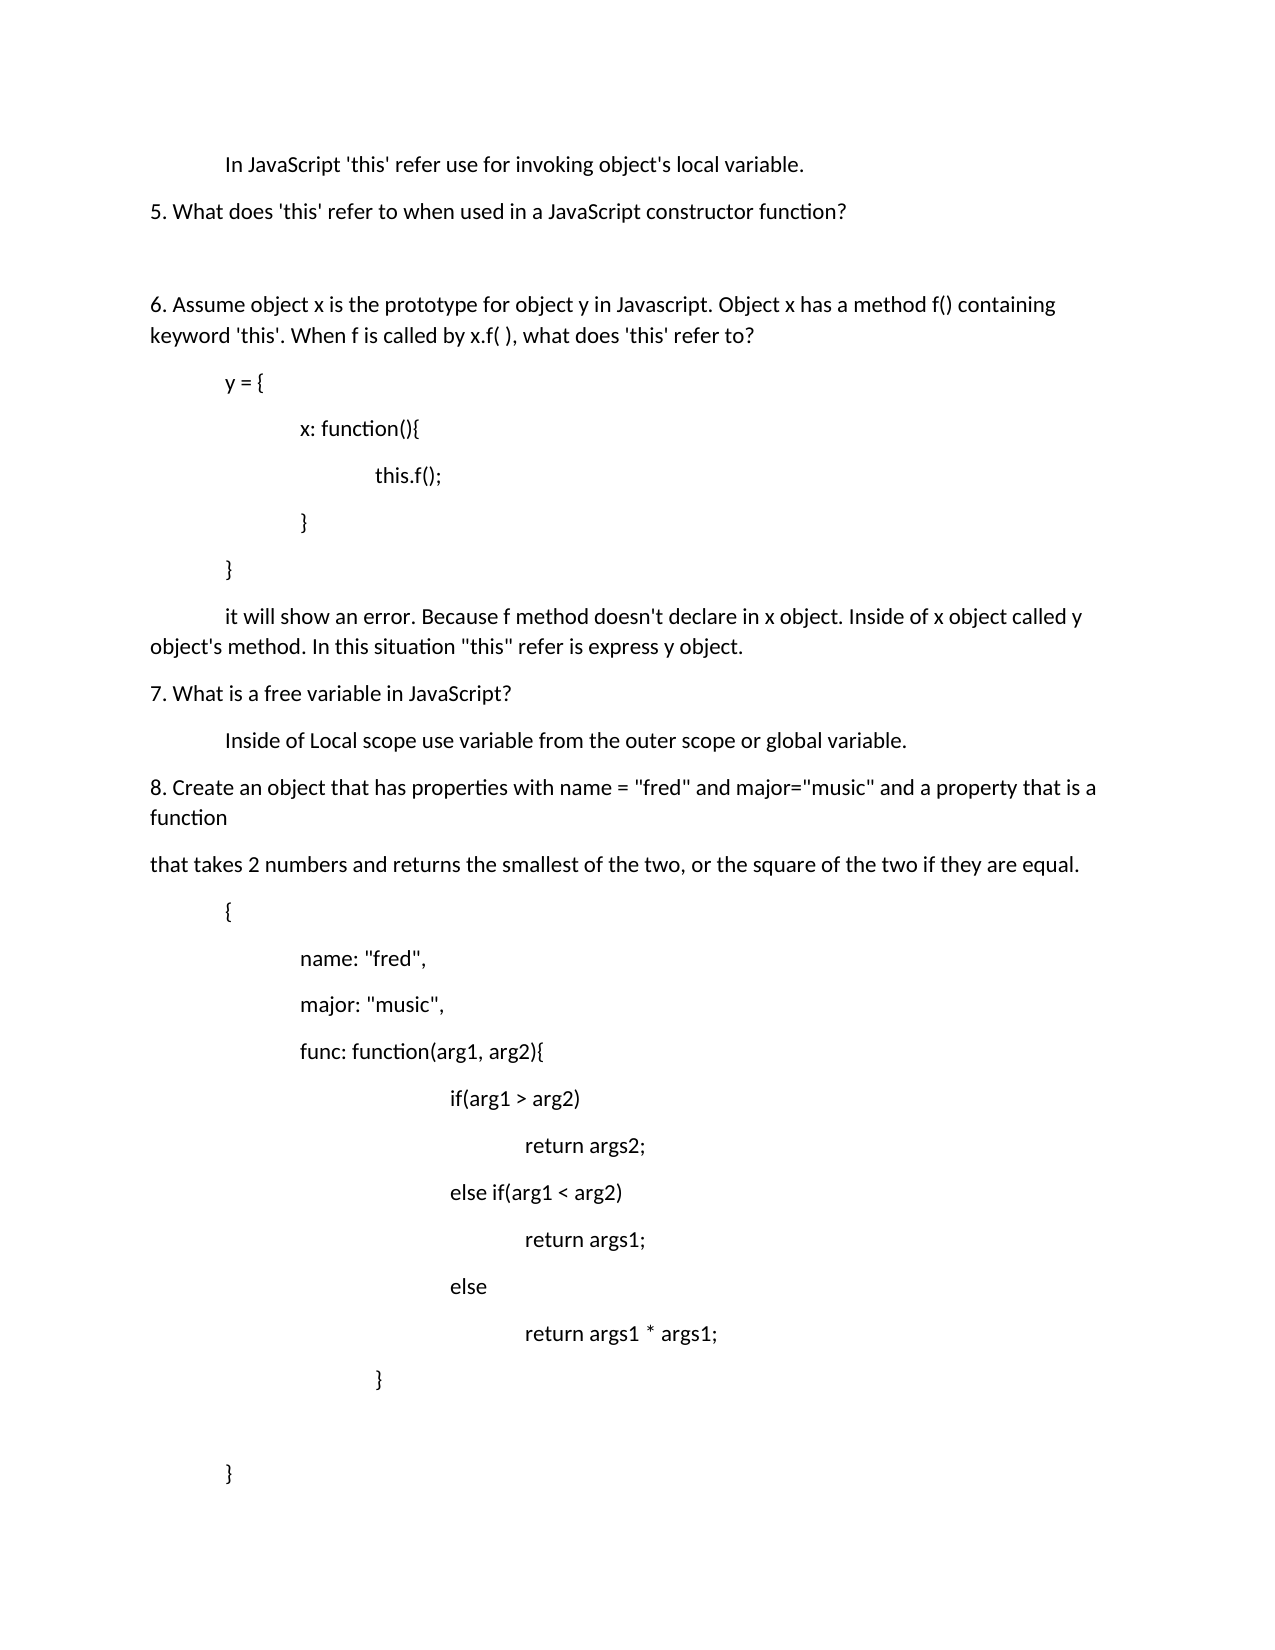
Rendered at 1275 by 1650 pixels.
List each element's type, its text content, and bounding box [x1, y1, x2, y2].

text return args2; [150, 1131, 1125, 1159]
text this.f(); [150, 461, 1125, 489]
text name: "fred", [150, 944, 1125, 972]
text major: "music", [150, 991, 1125, 1019]
text else [150, 1272, 1125, 1300]
text 6. Assume object x is the prototype for object y in Javascript. Object x has a method f() containing keyword 'this'. When f is called by x.f( ), what does 'this' refer to? [150, 291, 1125, 349]
text it will show an error. Because f method doesn't declare in x object. Inside of x object called y object's method. In this situation "this" refer is express y object. [150, 602, 1125, 660]
text Inside of Local scope use variable from the outer scope or global variable. [150, 726, 1125, 754]
text x: function(){ [150, 414, 1125, 443]
text 5. What does 'this' refer to when used in a JavaScript constructor function? [150, 197, 1125, 225]
text func: function(arg1, arg2){ [150, 1037, 1125, 1066]
text } [150, 1366, 1125, 1394]
text that takes 2 numbers and returns the smallest of the two, or the square of the two if they are equal. [150, 850, 1125, 878]
text return args1; [150, 1225, 1125, 1253]
text } [150, 508, 1125, 536]
text 8. Create an object that has properties with name = "fred" and major="music" and a property that is a function [150, 773, 1125, 831]
text { [150, 897, 1125, 925]
text return args1 * args1; [150, 1319, 1125, 1347]
text else if(arg1 < arg2) [150, 1178, 1125, 1206]
text y = { [150, 368, 1125, 396]
text if(arg1 > arg2) [150, 1084, 1125, 1112]
text In JavaScript 'this' refer use for invoking object's local variable. [150, 150, 1125, 178]
text 7. What is a free variable in JavaScript? [150, 679, 1125, 707]
text } [150, 555, 1125, 583]
text } [150, 1459, 1125, 1487]
